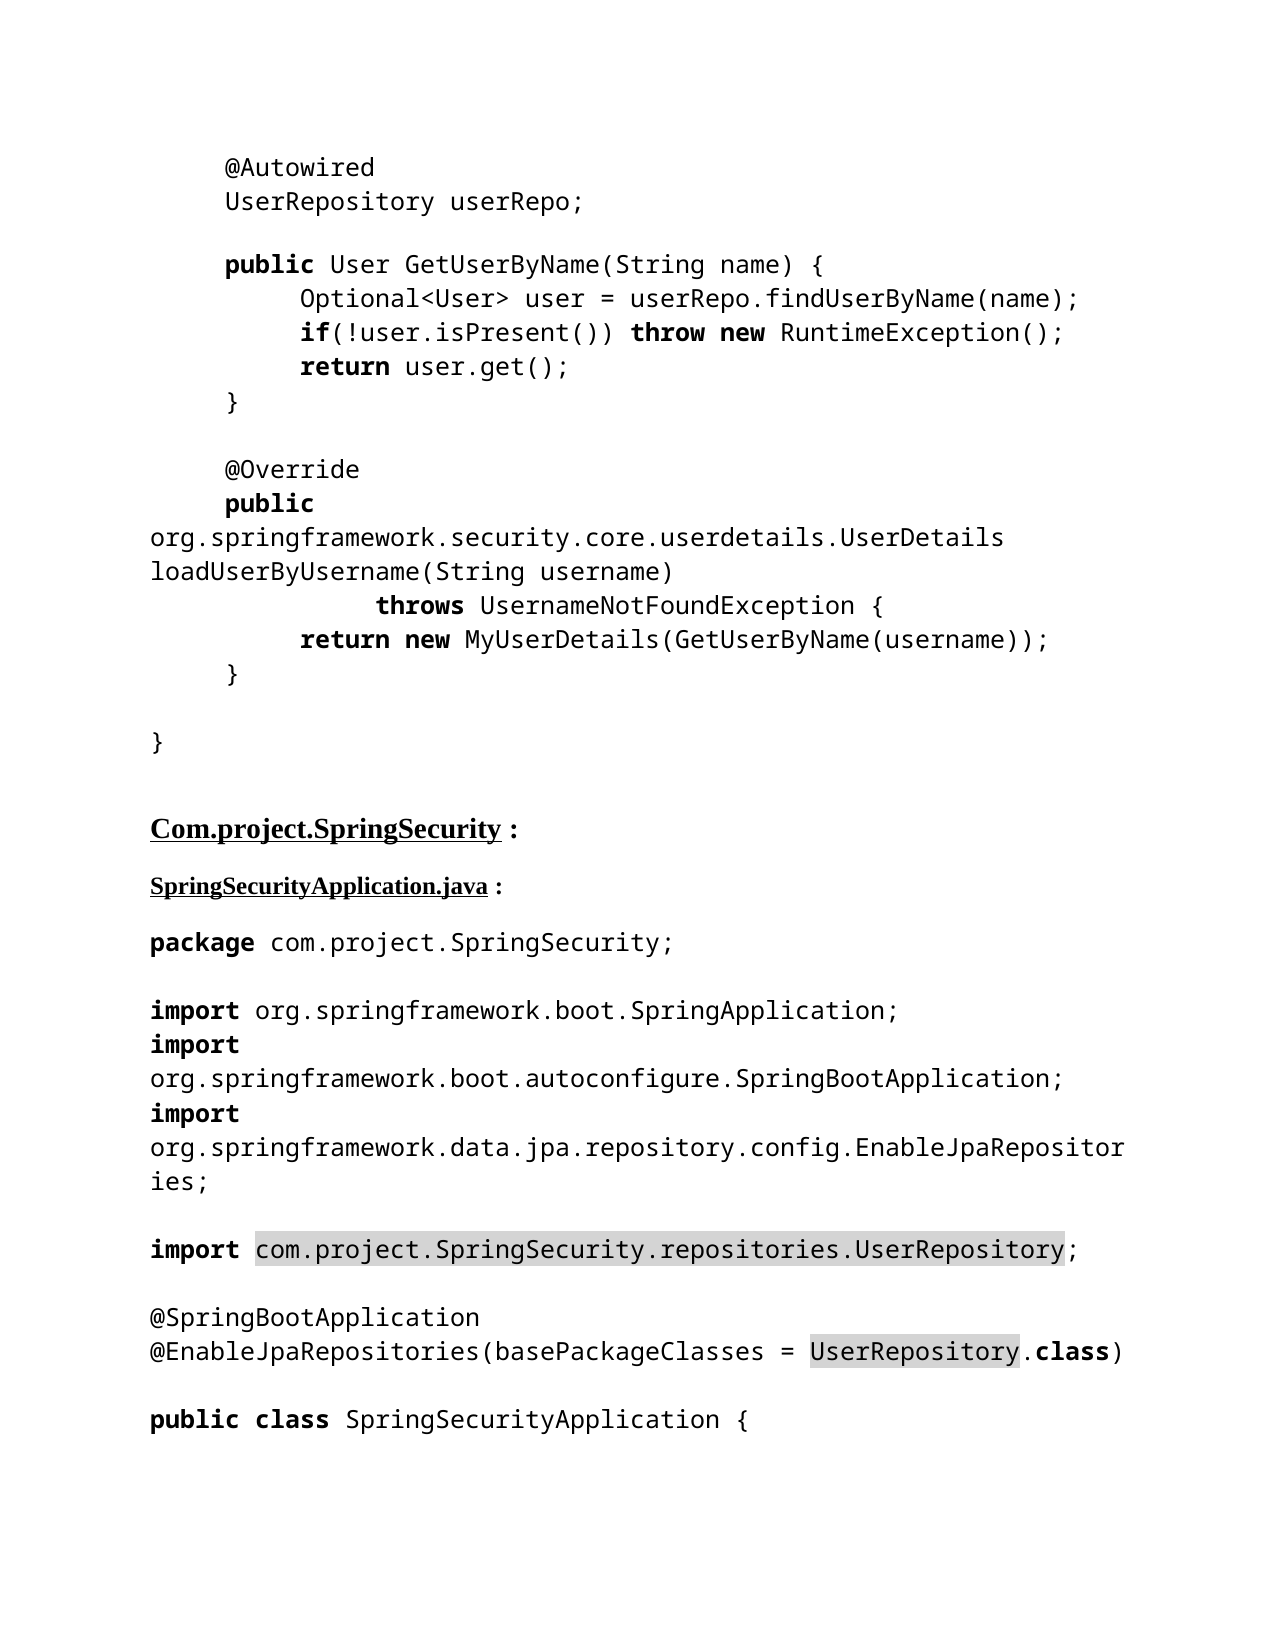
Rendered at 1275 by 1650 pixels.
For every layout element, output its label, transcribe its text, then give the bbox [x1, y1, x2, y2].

text if(!user.isPresent()) throw new RuntimeException(); [150, 315, 1125, 349]
text Com.project.SpringSecurity : [150, 812, 1125, 845]
text return new MyUserDetails(GetUserByName(username)); [150, 622, 1125, 656]
text public org.springframework.security.core.userdetails.UserDetails loadUserByUsername(String username) [150, 485, 1125, 587]
text } [150, 383, 1125, 417]
text return user.get(); [150, 349, 1125, 383]
text SpringSecurityApplication.java : [150, 871, 1125, 900]
text @EnableJpaRepositories(basePackageClasses = UserRepository.class) [150, 1334, 810, 1368]
text import org.springframework.boot.autoconfigure.SpringBootApplication; [150, 1027, 1125, 1095]
text public User GetUserByName(String name) { [150, 247, 1125, 281]
text throws UsernameNotFoundException { [150, 587, 1125, 622]
text package com.project.SpringSecurity; [150, 925, 1125, 959]
text import org.springframework.data.jpa.repository.config.EnableJpaRepositories; [150, 1095, 1125, 1197]
text @SpringBootApplication [150, 1299, 1125, 1334]
text UserRepository userRepo; [150, 184, 1125, 218]
text @Override [150, 451, 1125, 485]
text public class SpringSecurityApplication { [150, 1402, 1125, 1436]
text import org.springframework.boot.SpringApplication; [150, 993, 1125, 1027]
text } [150, 724, 1125, 758]
text } [150, 656, 1125, 690]
text Optional<User> user = userRepo.findUserByName(name); [150, 281, 1125, 315]
text @Autowired [150, 150, 1125, 184]
